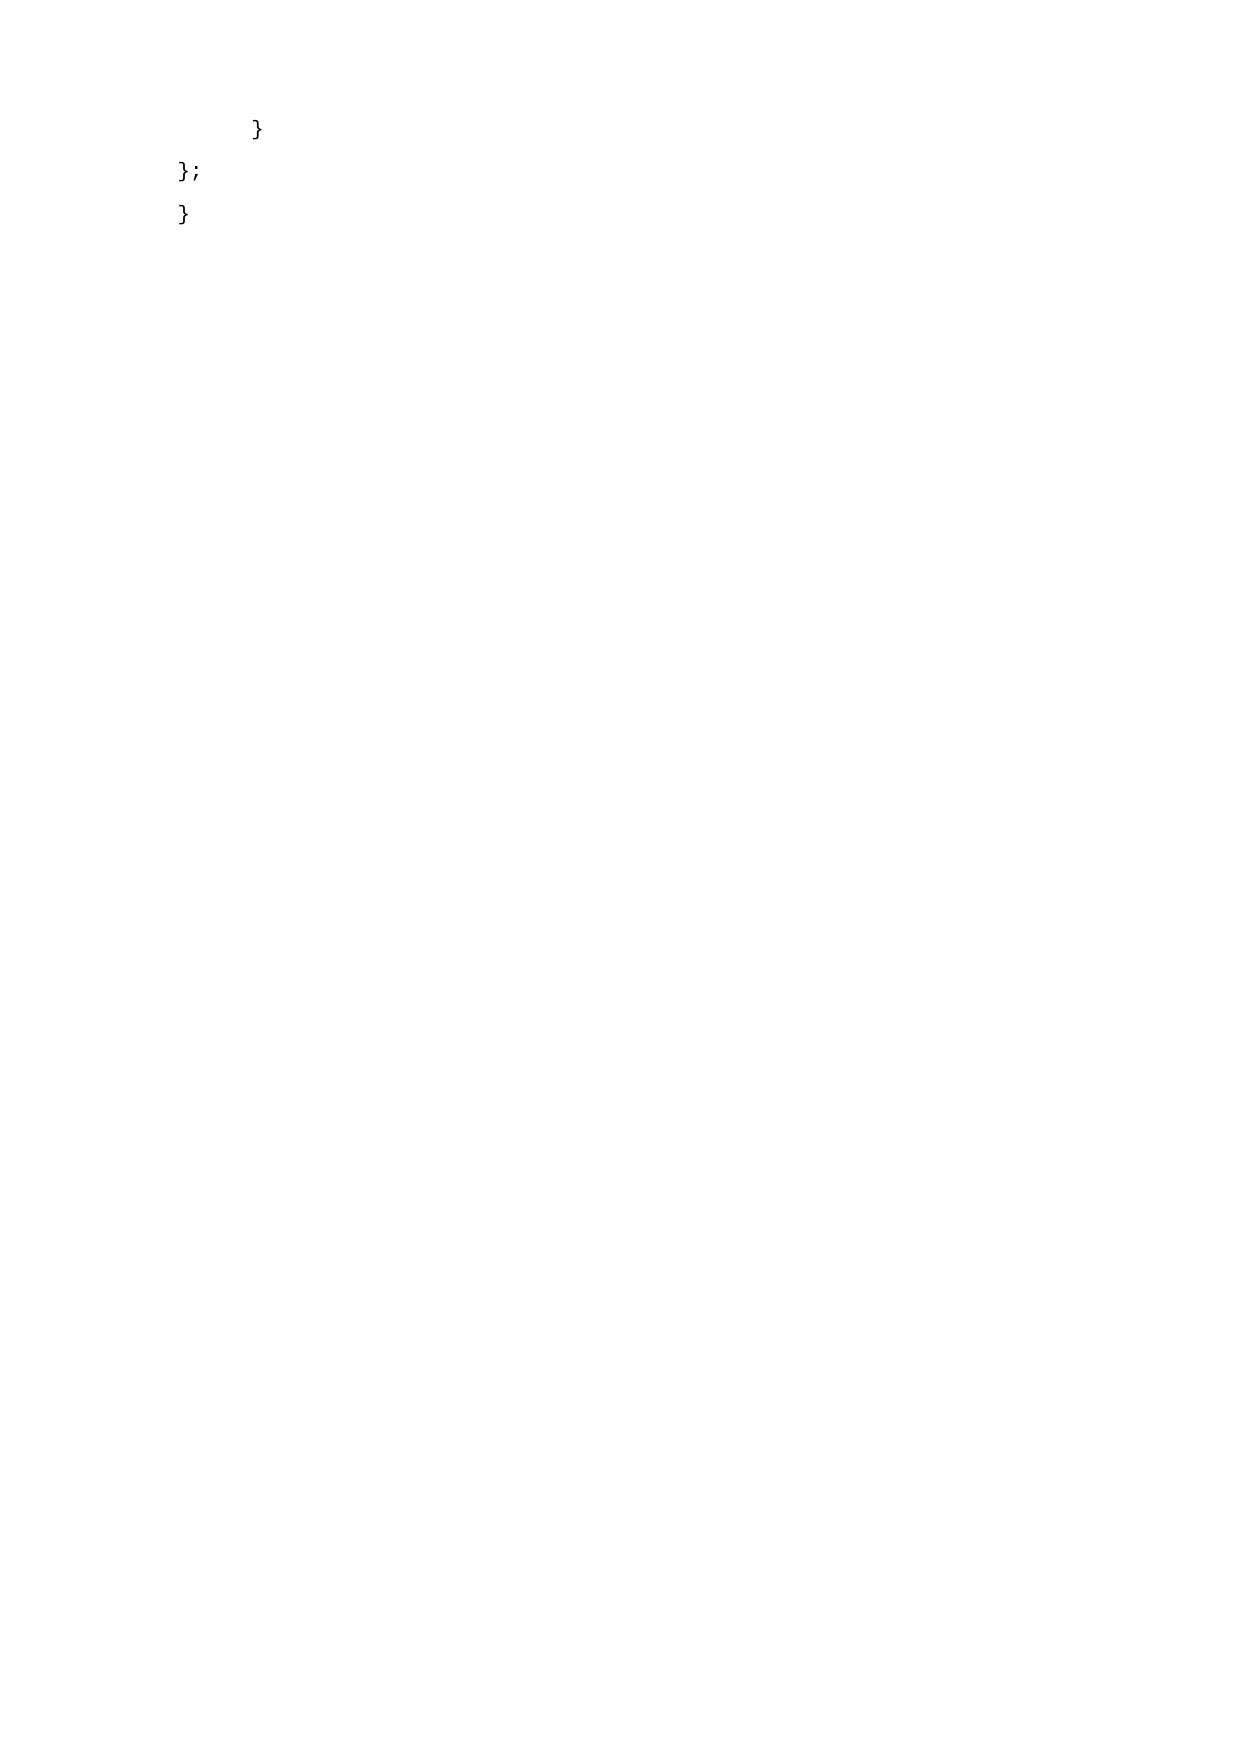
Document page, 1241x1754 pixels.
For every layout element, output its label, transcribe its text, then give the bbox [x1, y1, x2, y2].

text }; [177, 160, 1152, 184]
text } [177, 202, 1152, 226]
text } [177, 118, 1152, 142]
